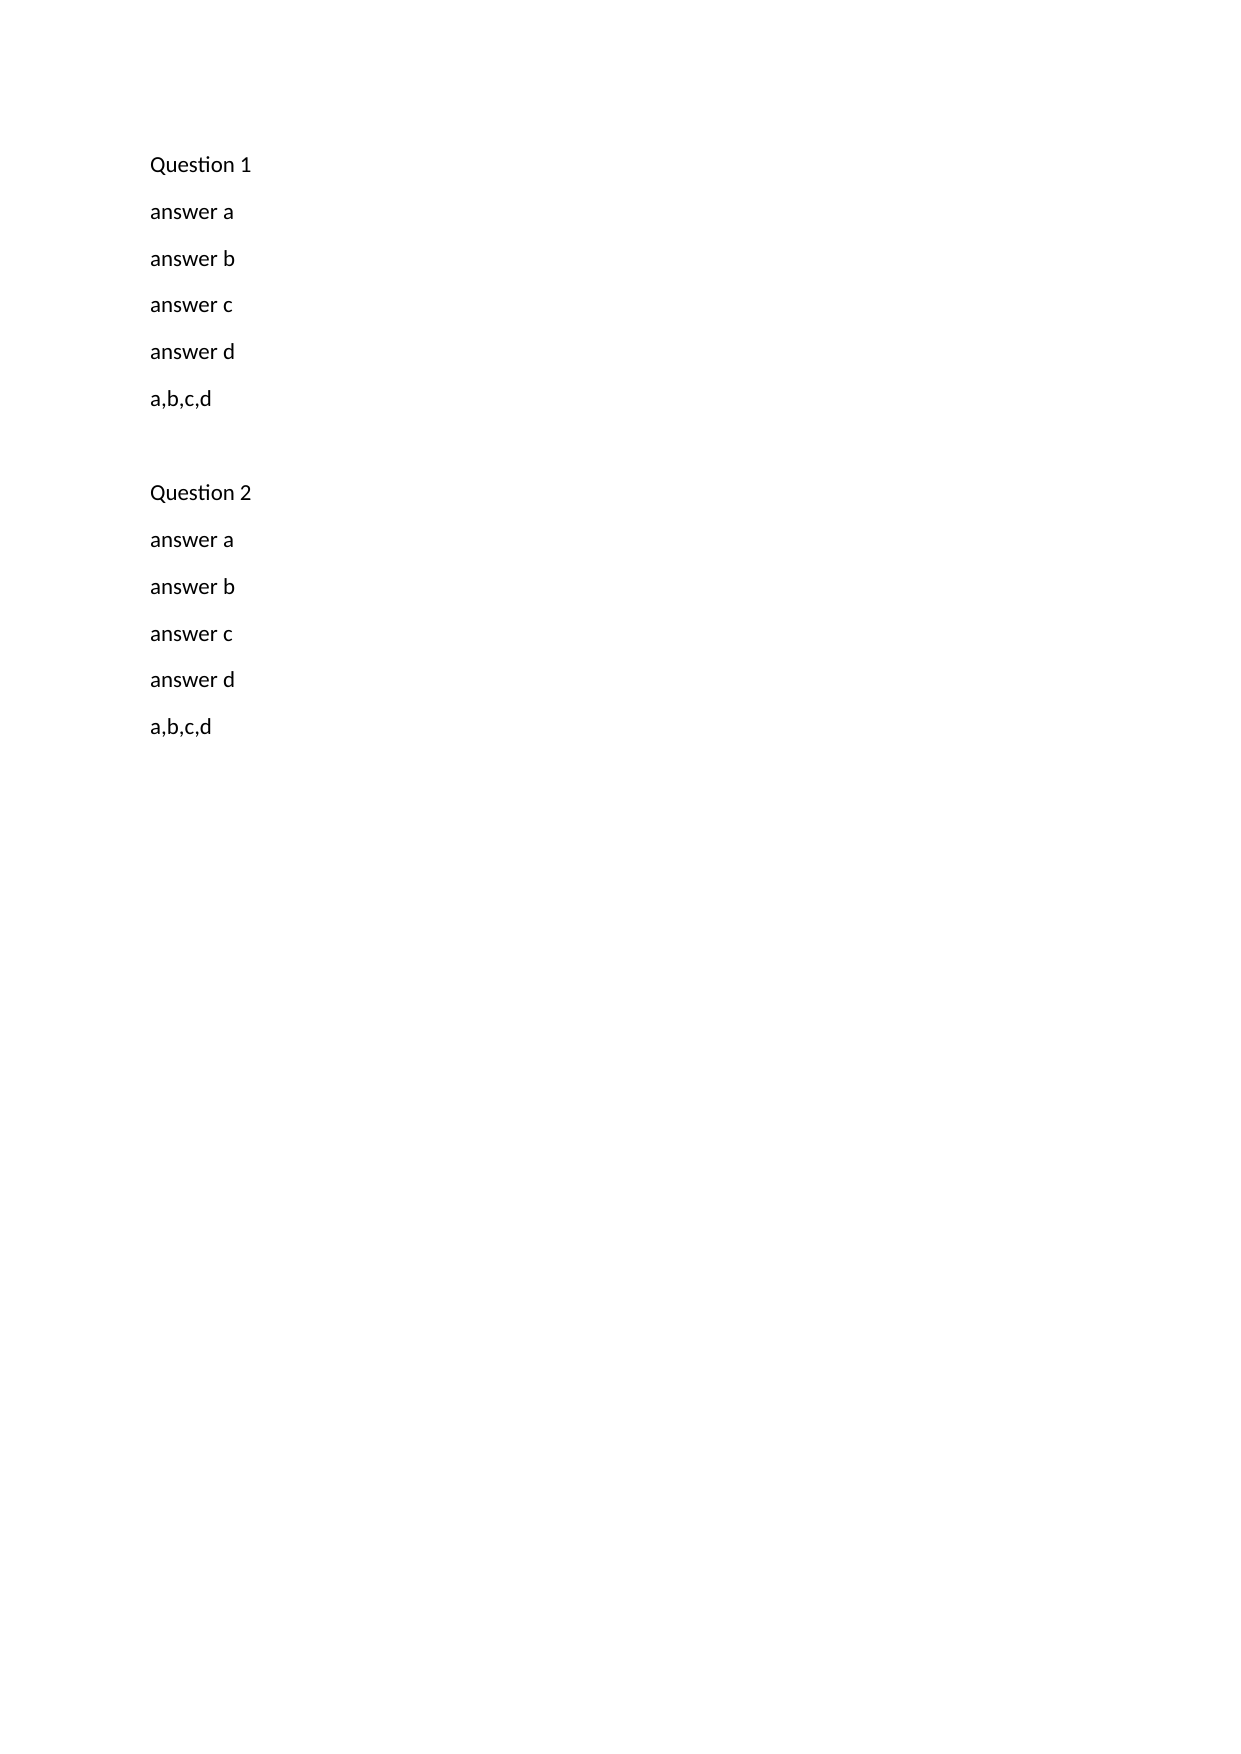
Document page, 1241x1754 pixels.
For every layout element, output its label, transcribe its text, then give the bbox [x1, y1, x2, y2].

text Question 2 [150, 478, 1090, 506]
text answer d [150, 666, 1090, 694]
text answer c [150, 291, 1090, 319]
text answer c [150, 619, 1090, 647]
text answer b [150, 572, 1090, 600]
text a,b,c,d [150, 384, 1090, 412]
text a,b,c,d [150, 712, 1090, 741]
text answer a [150, 197, 1090, 225]
text Question 1 [150, 150, 1090, 178]
text answer d [150, 337, 1090, 366]
text answer a [150, 525, 1090, 553]
text answer b [150, 244, 1090, 272]
